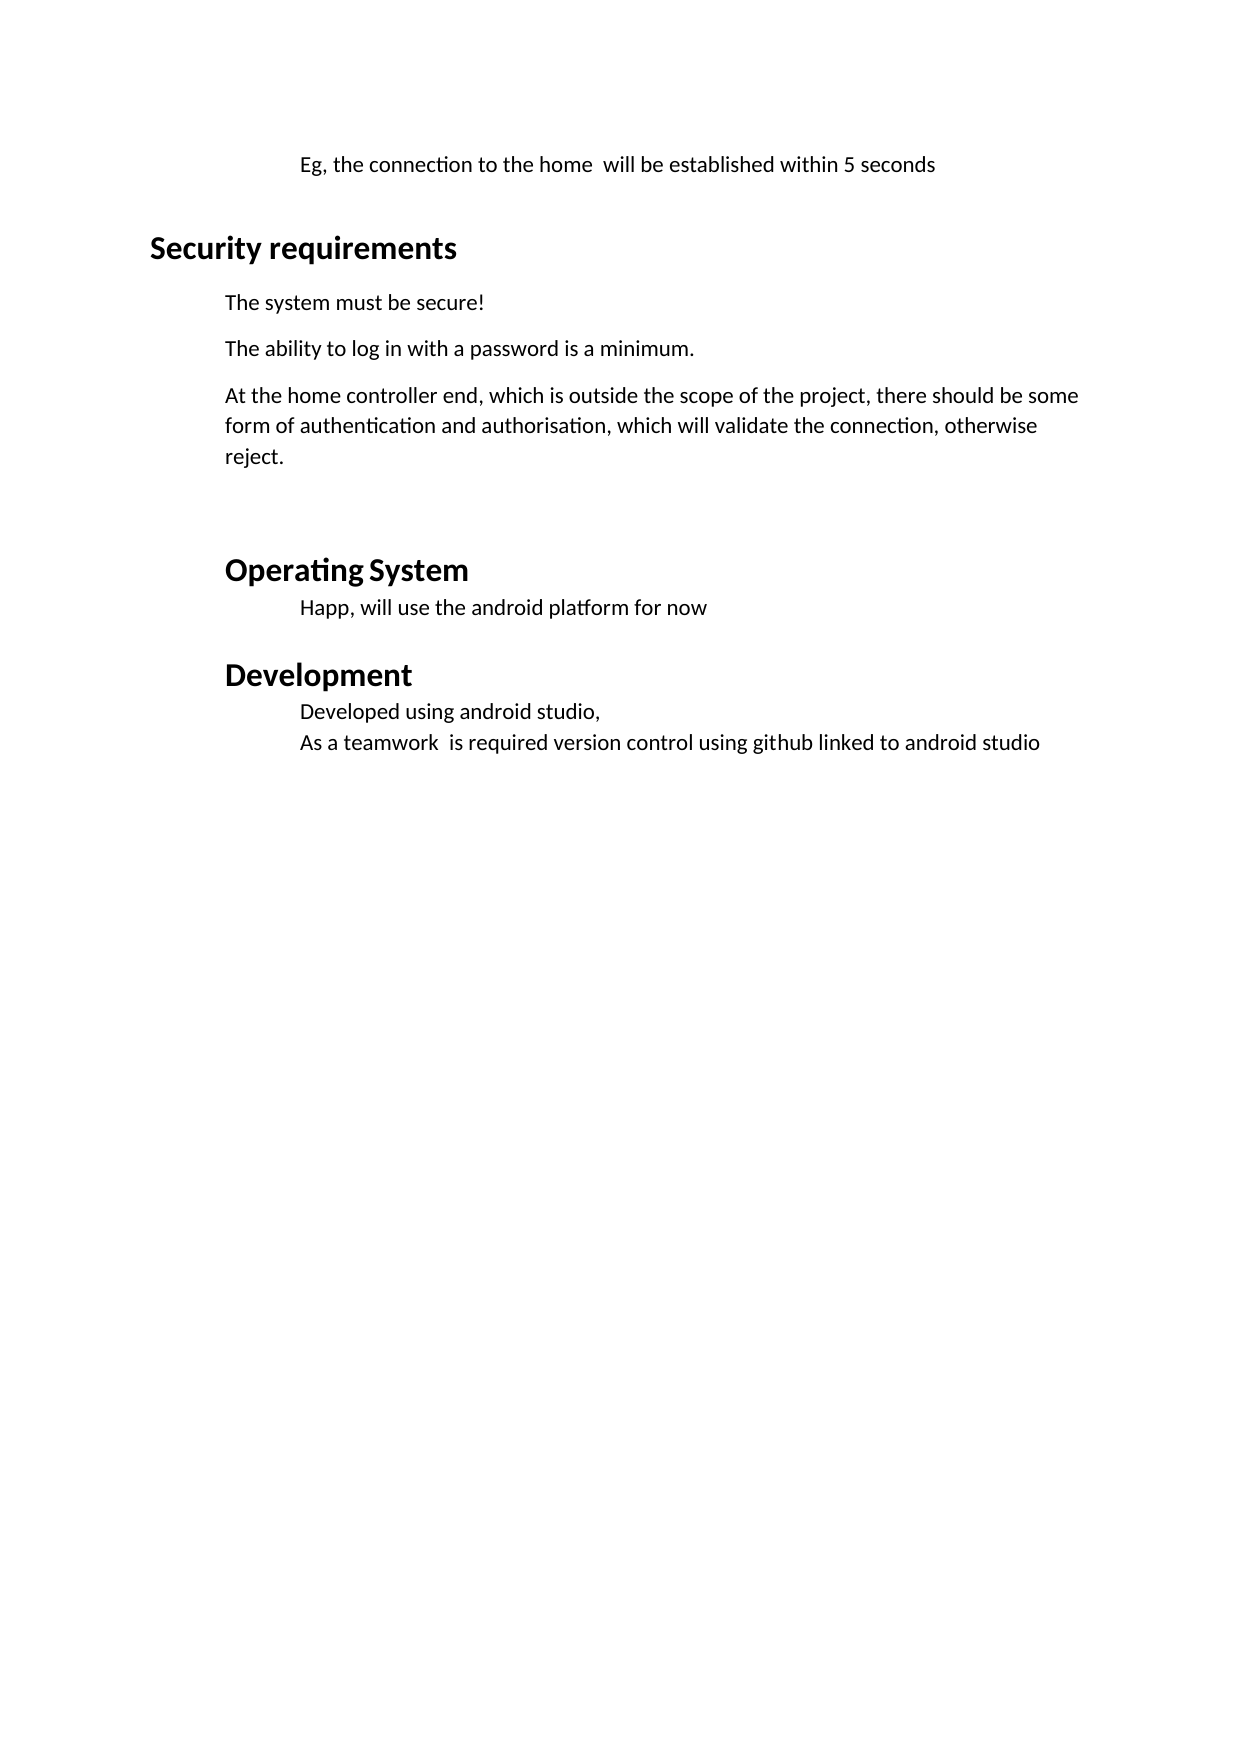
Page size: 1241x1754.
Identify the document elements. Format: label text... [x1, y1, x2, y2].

list Development [225, 653, 1090, 694]
text At the home controller end, which is outside the scope of the project, there should be some form of authentication and authorisation, which will validate the connection, otherwise reject. [225, 381, 1090, 470]
text The ability to log in with a password is a minimum. [150, 334, 1090, 363]
text Security requirements [150, 227, 1090, 268]
list Eg, the connection to the home will be established within 5 seconds [225, 150, 1090, 178]
list Developed using android studio, [225, 697, 1090, 726]
list Happ, will use the android platform for now [225, 593, 1090, 621]
list As a teamwork is required version control using github linked to android studio [225, 728, 1090, 756]
list Operating System [225, 549, 1090, 590]
text The system must be secure! [150, 288, 1090, 316]
